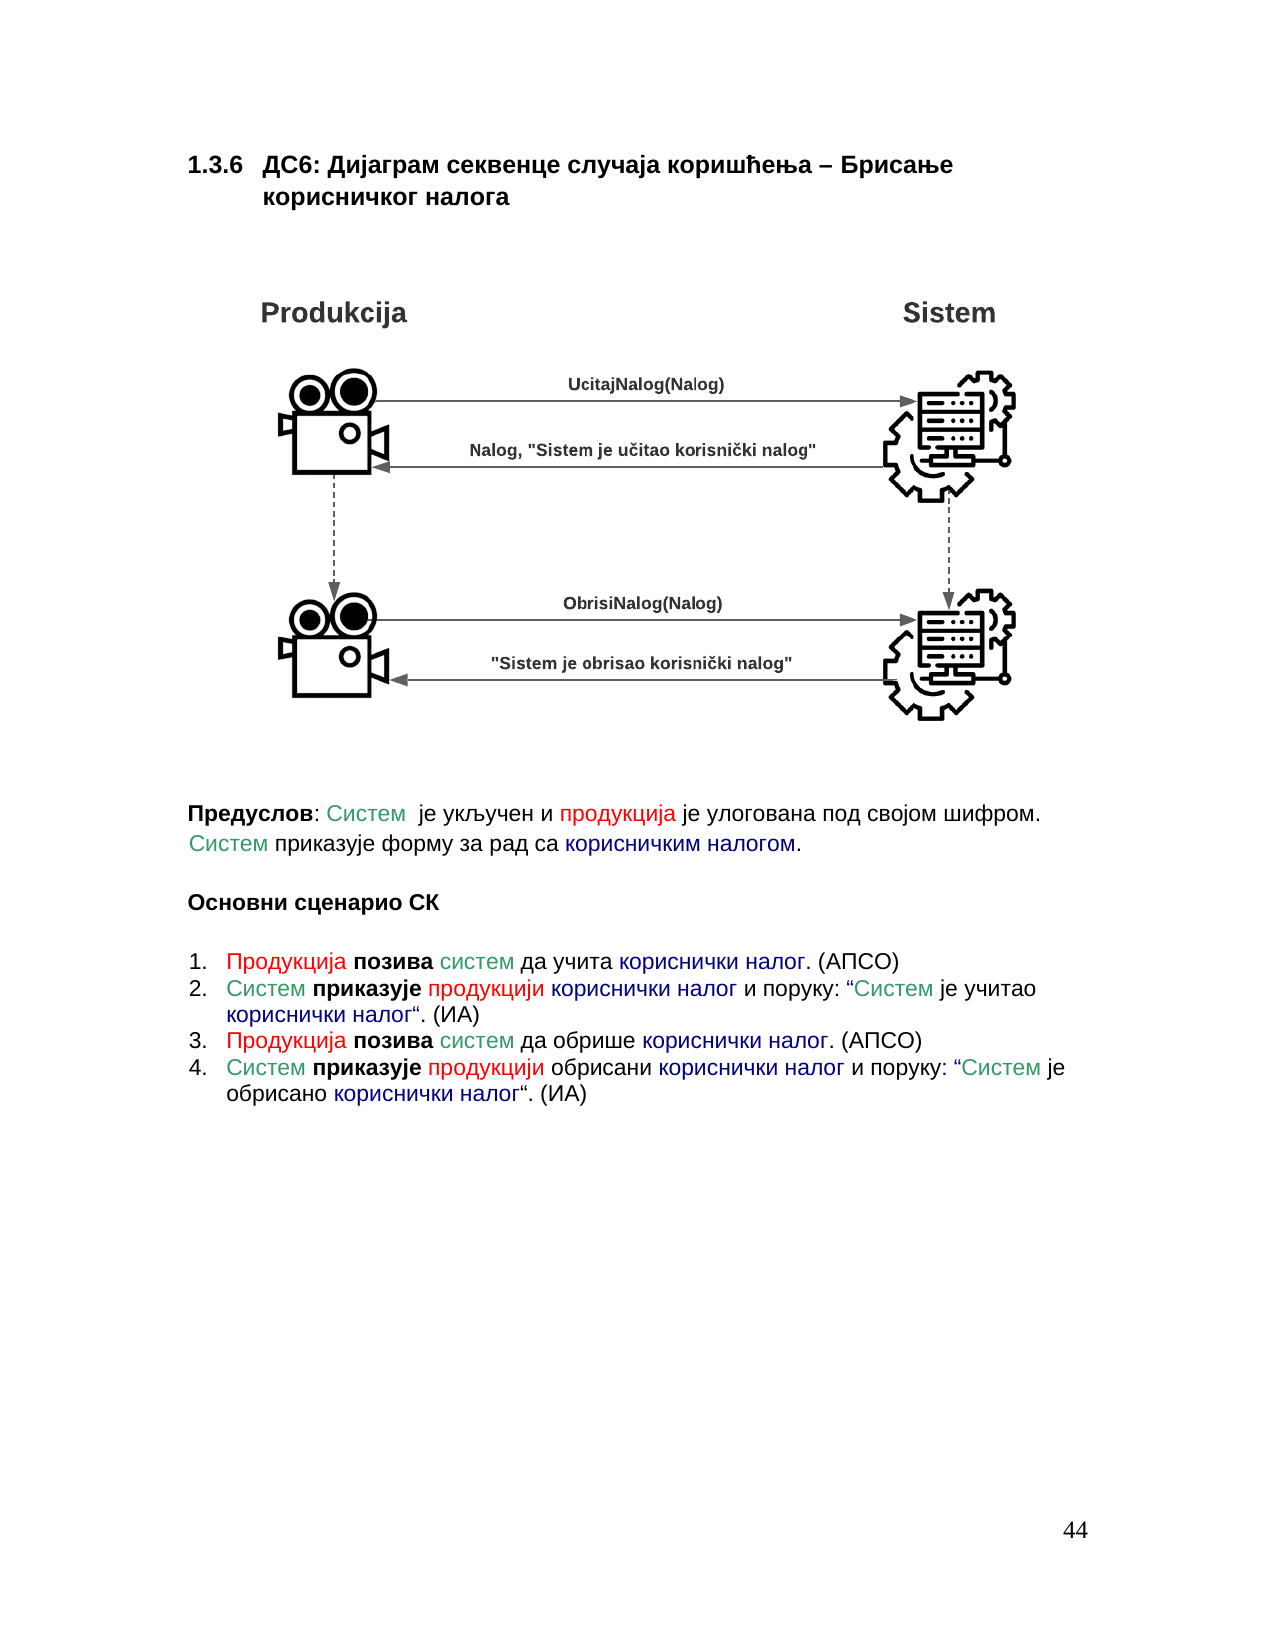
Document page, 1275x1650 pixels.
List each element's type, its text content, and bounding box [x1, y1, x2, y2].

text Предуслов: Систем је укључен и продукција је улогована под својом шифром. Систем приказује форму за рад са корисничким налогом. [187, 800, 1091, 856]
text Основни сценарио СК [187, 889, 1091, 915]
list ДС6: Дијаграм секвенце случаја коришћења – Брисање корисничког налога [187, 150, 1091, 211]
list Продукција позива систем да учита кориснички налог. (АПСО) [188, 948, 1131, 974]
picture [150, 244, 1132, 768]
list Систем приказује продукцији обрисани кориснички налог и поруку: “Систем је обрисано кориснички налог“. (ИА) [188, 1054, 1131, 1106]
list Продукција позива систем да обрише кориснички налог. (АПСО) [188, 1027, 1131, 1054]
list Систем приказује продукцији кориснички налог и поруку: “Систем је учитао кориснички налог“. (ИА) [188, 974, 1131, 1027]
